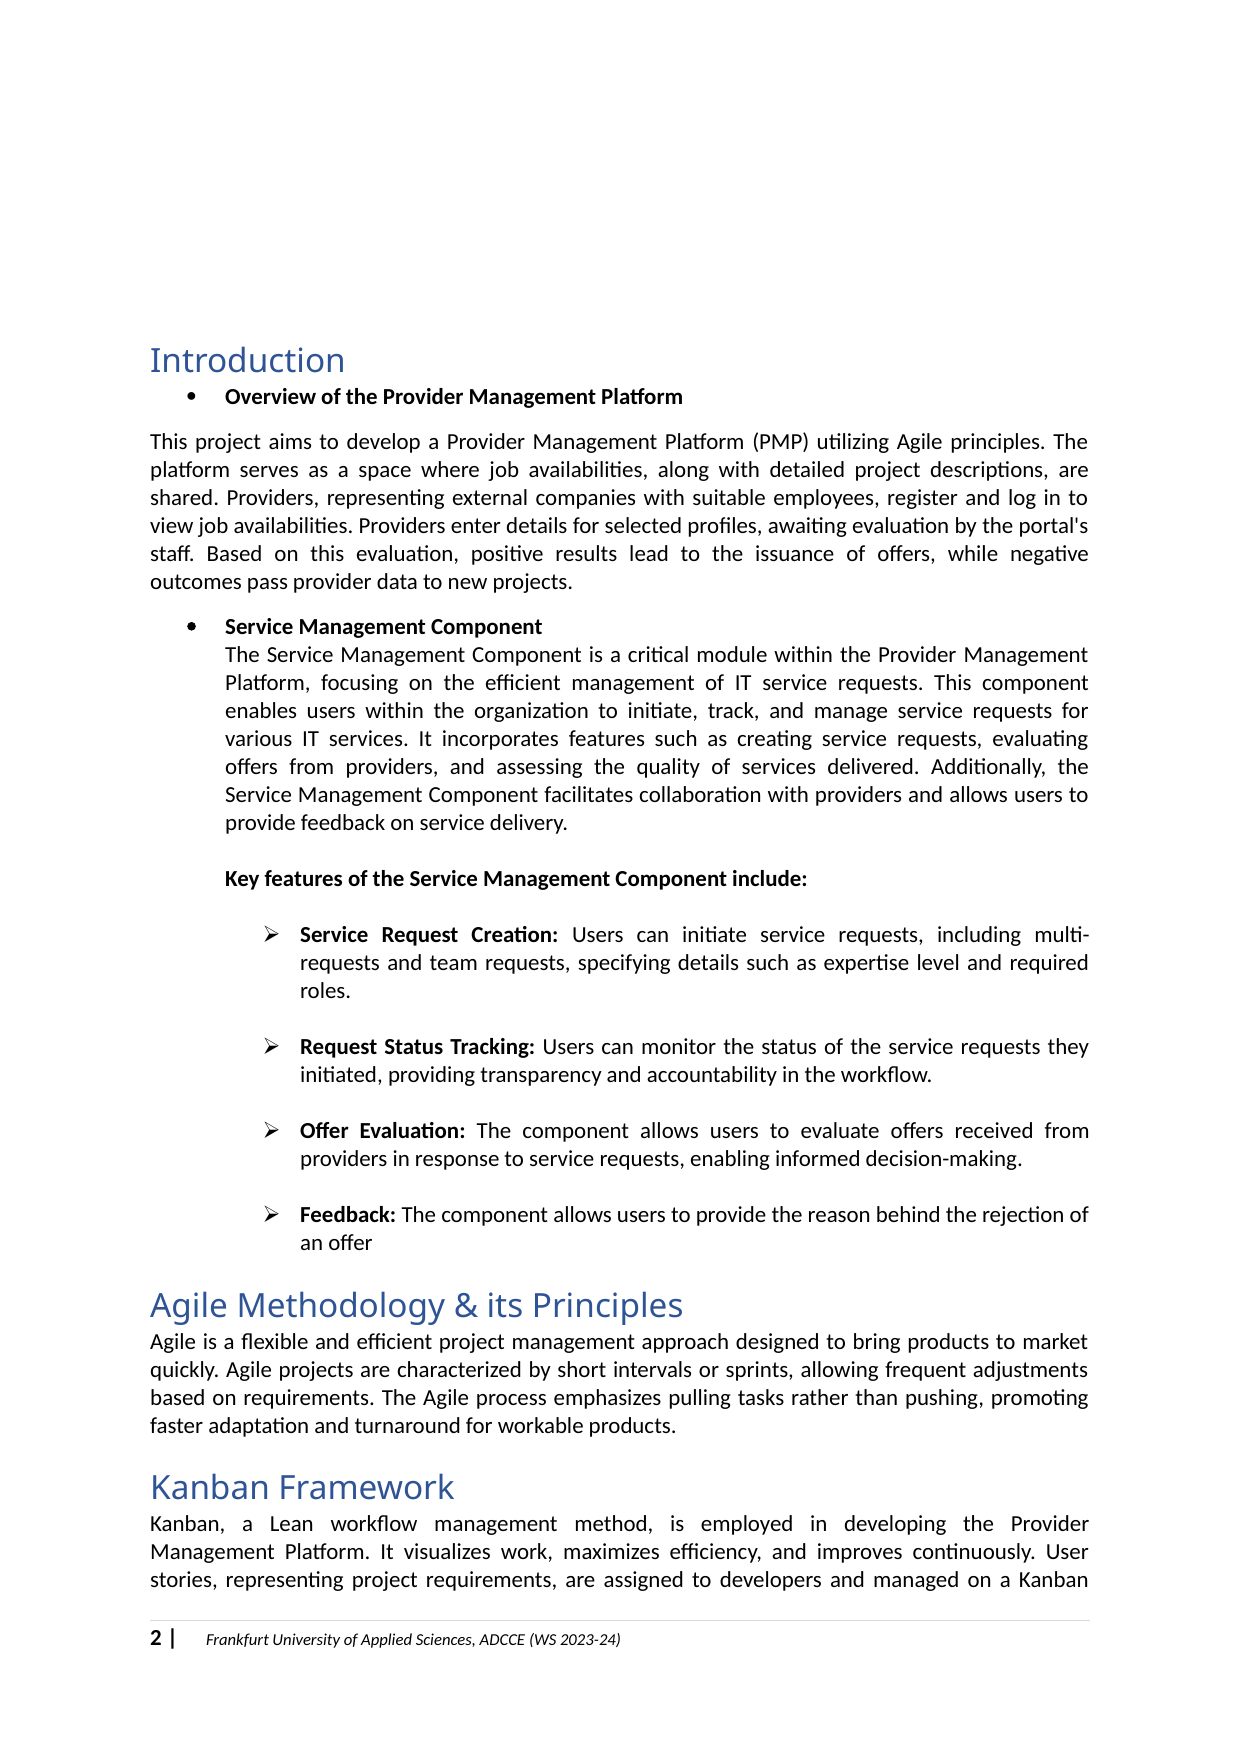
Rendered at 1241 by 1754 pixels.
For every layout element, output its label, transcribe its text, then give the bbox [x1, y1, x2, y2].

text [150, 1509, 1090, 1593]
text Agile is a flexible and efficient project management approach designed to bring products to market quickly. Agile projects are characterized by short intervals or sprints, allowing frequent adjustments based on requirements. The Agile process emphasizes pulling tasks rather than pushing, promoting faster adaptation and turnaround for workable products. [150, 1327, 1090, 1439]
list The Service Management Component is a critical module within the Provider Management Platform, focusing on the efficient management of IT service requests. This component enables users within the organization to initiate, track, and manage service requests for various IT services. It incorporates features such as creating service requests, evaluating offers from providers, and assessing the quality of services delivered. Additionally, the Service Management Component facilitates collaboration with providers and allows users to provide feedback on service delivery. [225, 640, 1090, 836]
list Service Request Creation: Users can initiate service requests, including multi-requests and team requests, specifying details such as expertise level and required roles. [262, 920, 1090, 1004]
list Service Management Component [187, 612, 1090, 640]
list Feedback: The component allows users to provide the reason behind the rejection of an offer [262, 1200, 1090, 1256]
list Offer Evaluation: The component allows users to evaluate offers received from providers in response to service requests, enabling informed decision-making. [262, 1116, 1090, 1172]
list Request Status Tracking: Users can monitor the status of the service requests they initiated, providing transparency and accountability in the workflow. [262, 1032, 1090, 1088]
subtitle Kanban Framework [150, 1464, 1090, 1509]
text This project aims to develop a Provider Management Platform (PMP) utilizing Agile principles. The platform serves as a space where job availabilities, along with detailed project descriptions, are shared. Providers, representing external companies with suitable employees, register and log in to view job availabilities. Providers enter details for selected profiles, awaiting evaluation by the portal's staff. Based on this evaluation, positive results lead to the issuance of offers, while negative outcomes pass provider data to new projects. [150, 427, 1090, 595]
subtitle Introduction [150, 337, 1090, 382]
list Overview of the Provider Management Platform [187, 382, 1090, 411]
subtitle Agile Methodology & its Principles [150, 1281, 1090, 1327]
list Key features of the Service Management Component include: [225, 864, 1090, 892]
